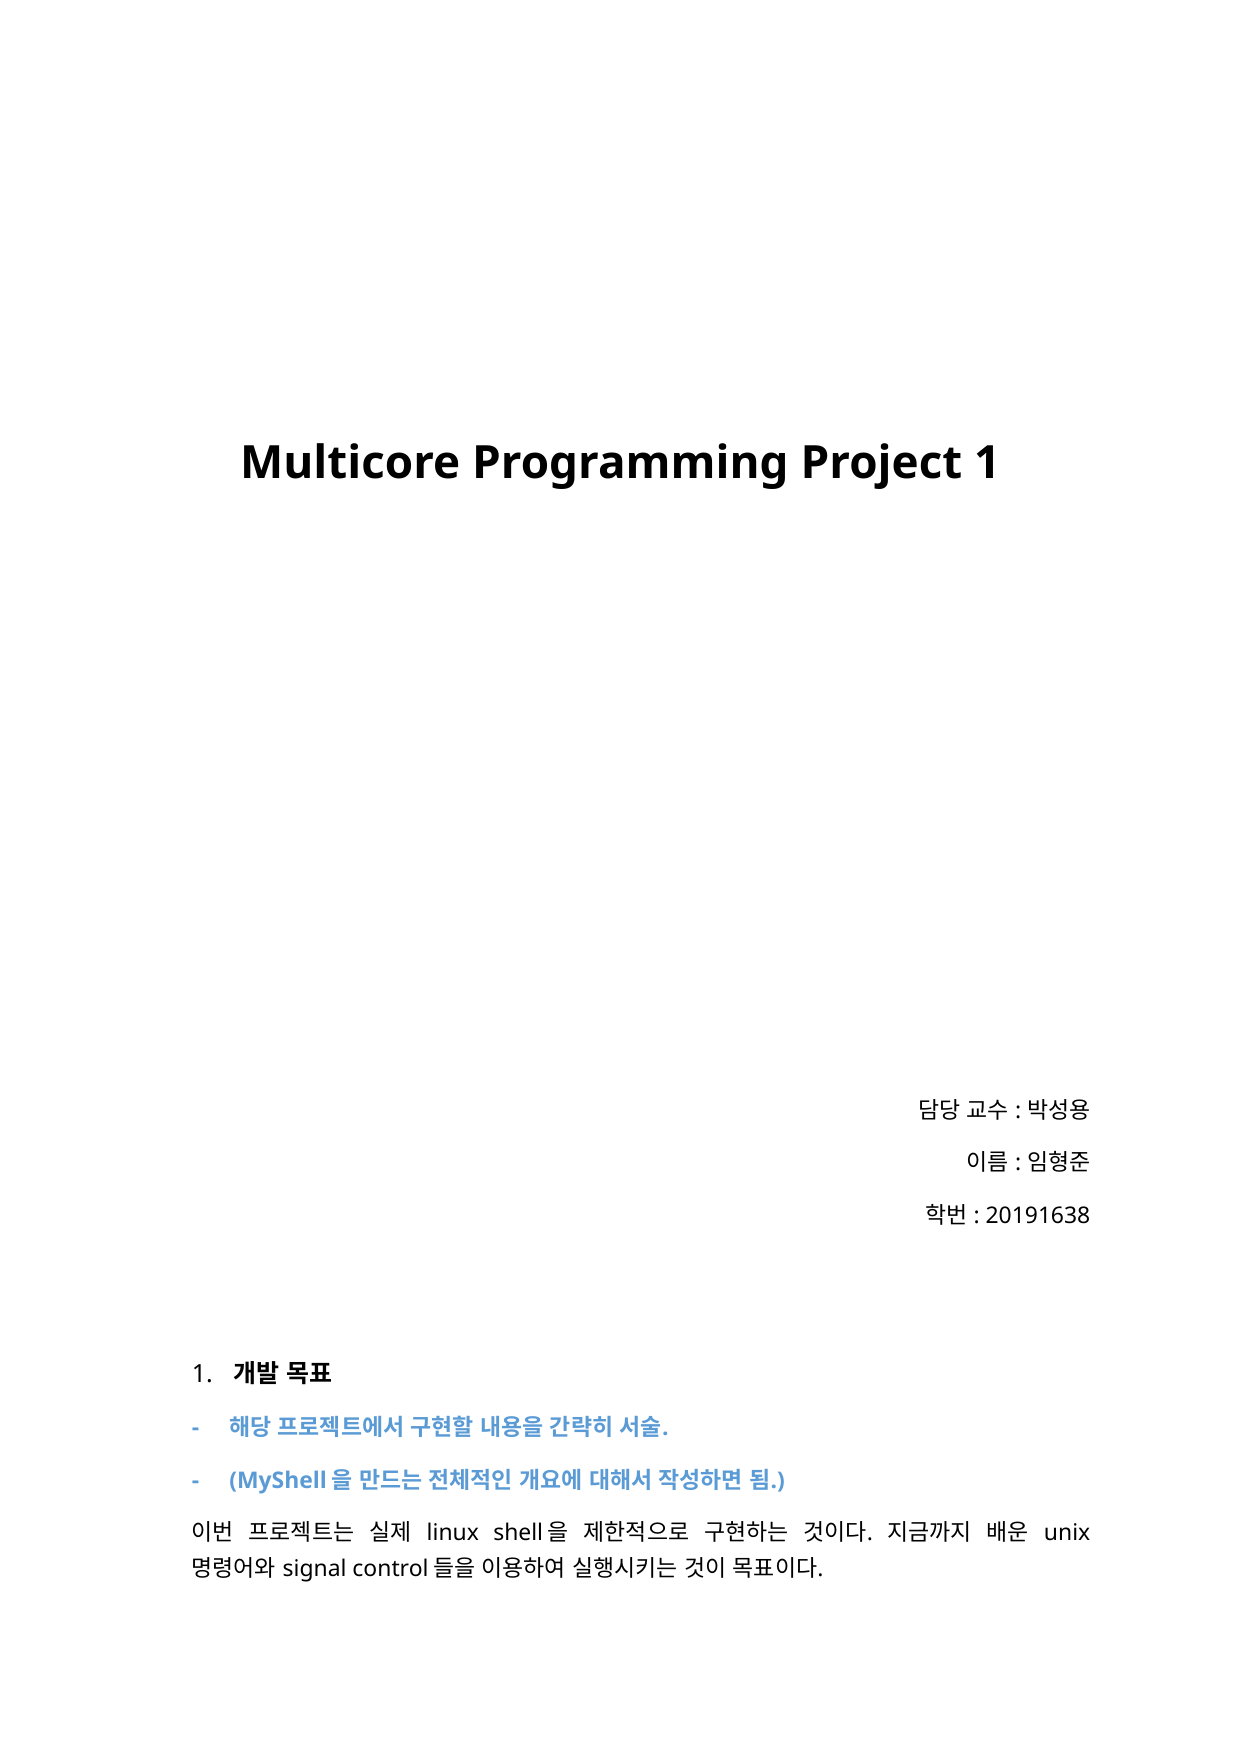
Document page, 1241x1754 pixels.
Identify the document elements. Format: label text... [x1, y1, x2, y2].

text 담당 교수 : 박성용 [150, 1091, 1090, 1125]
text 이름 : 임형준 [150, 1144, 1090, 1177]
list (MyShell을 만드는 전체적인 개요에 대해서 작성하면 됨.) [192, 1461, 1090, 1495]
text 학번 : 20191638 [150, 1197, 1090, 1230]
list 해당 프로젝트에서 구현할 내용을 간략히 서술. [192, 1409, 1090, 1442]
list 개발 목표 [192, 1353, 1090, 1389]
text 이번 프로젝트는 실제 linux shell을 제한적으로 구현하는 것이다. 지금까지 배운 unix 명령어와 signal control들을 이용하여 실행시키는 것이 목표이다. [192, 1514, 1090, 1583]
text Multicore Programming Project 1 [150, 429, 1090, 491]
